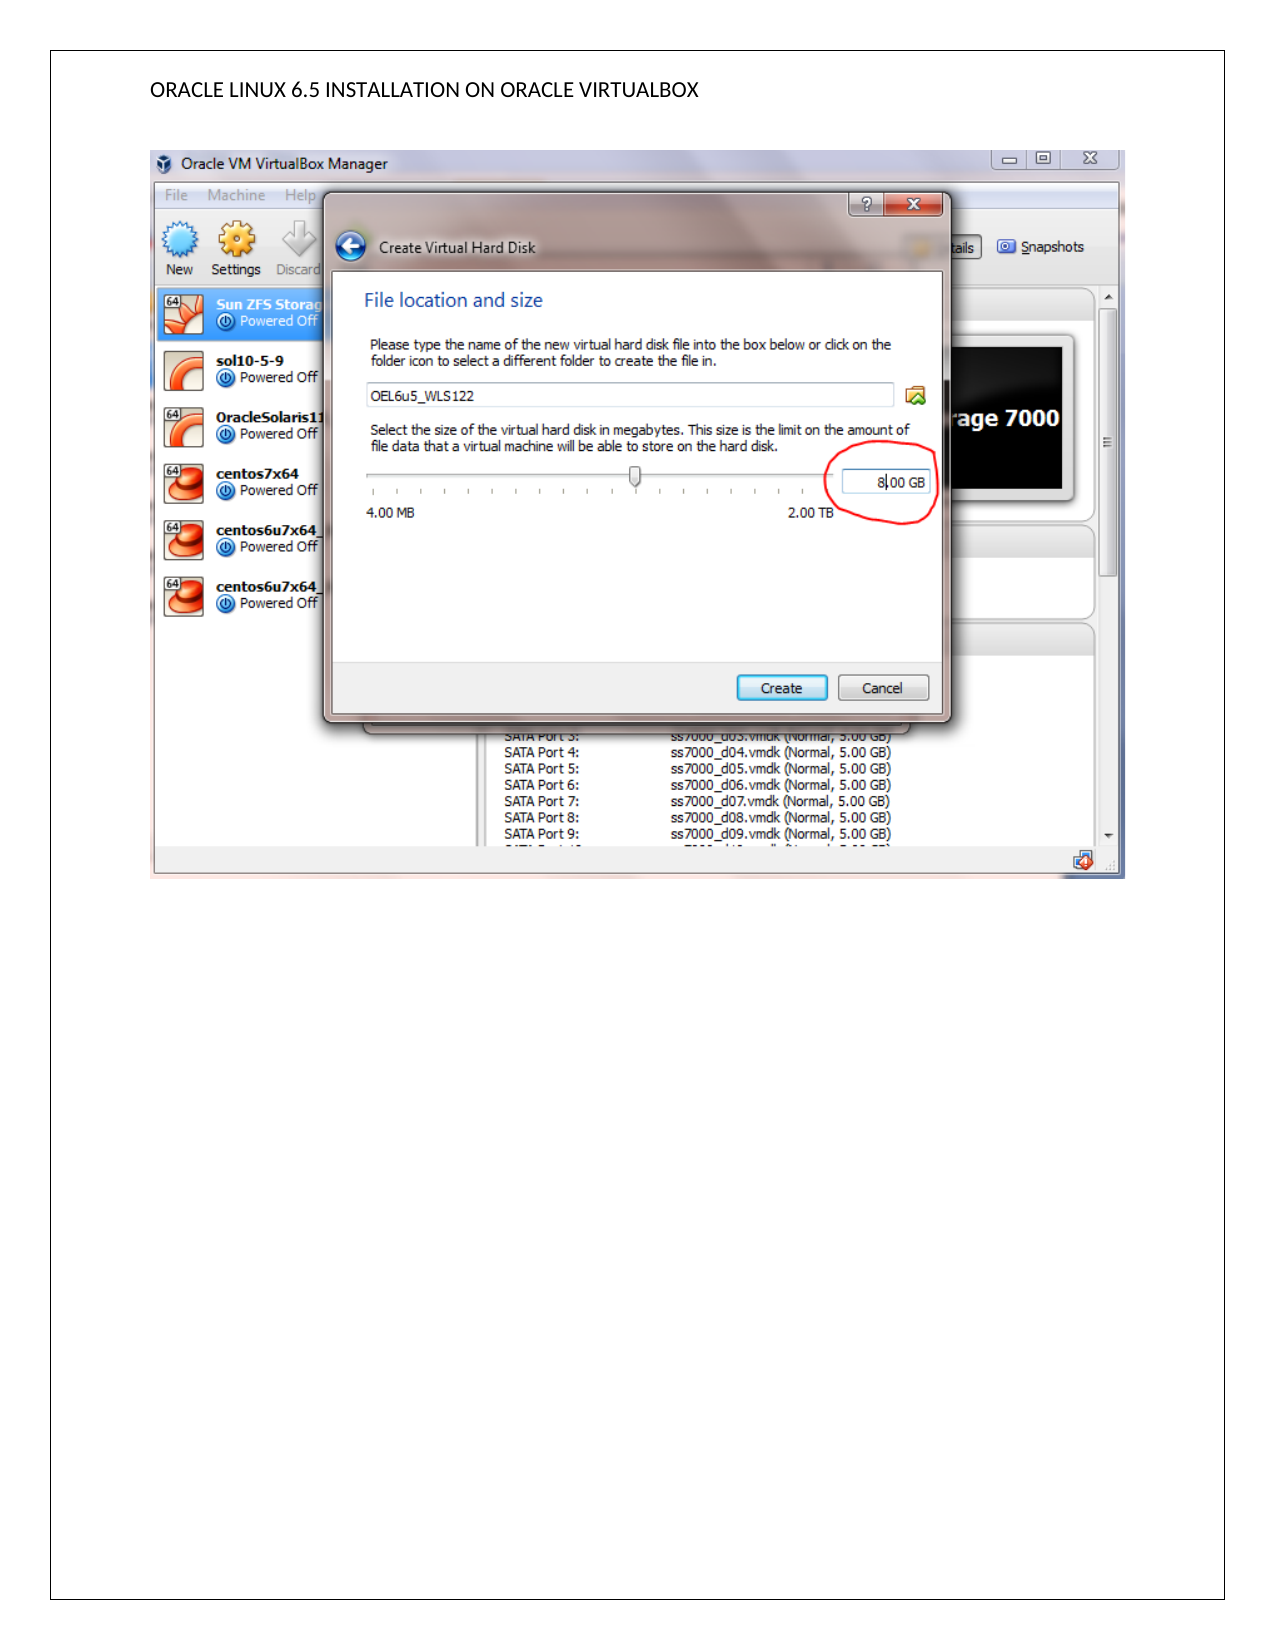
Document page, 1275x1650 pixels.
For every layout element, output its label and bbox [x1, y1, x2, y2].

picture [150, 150, 1125, 879]
